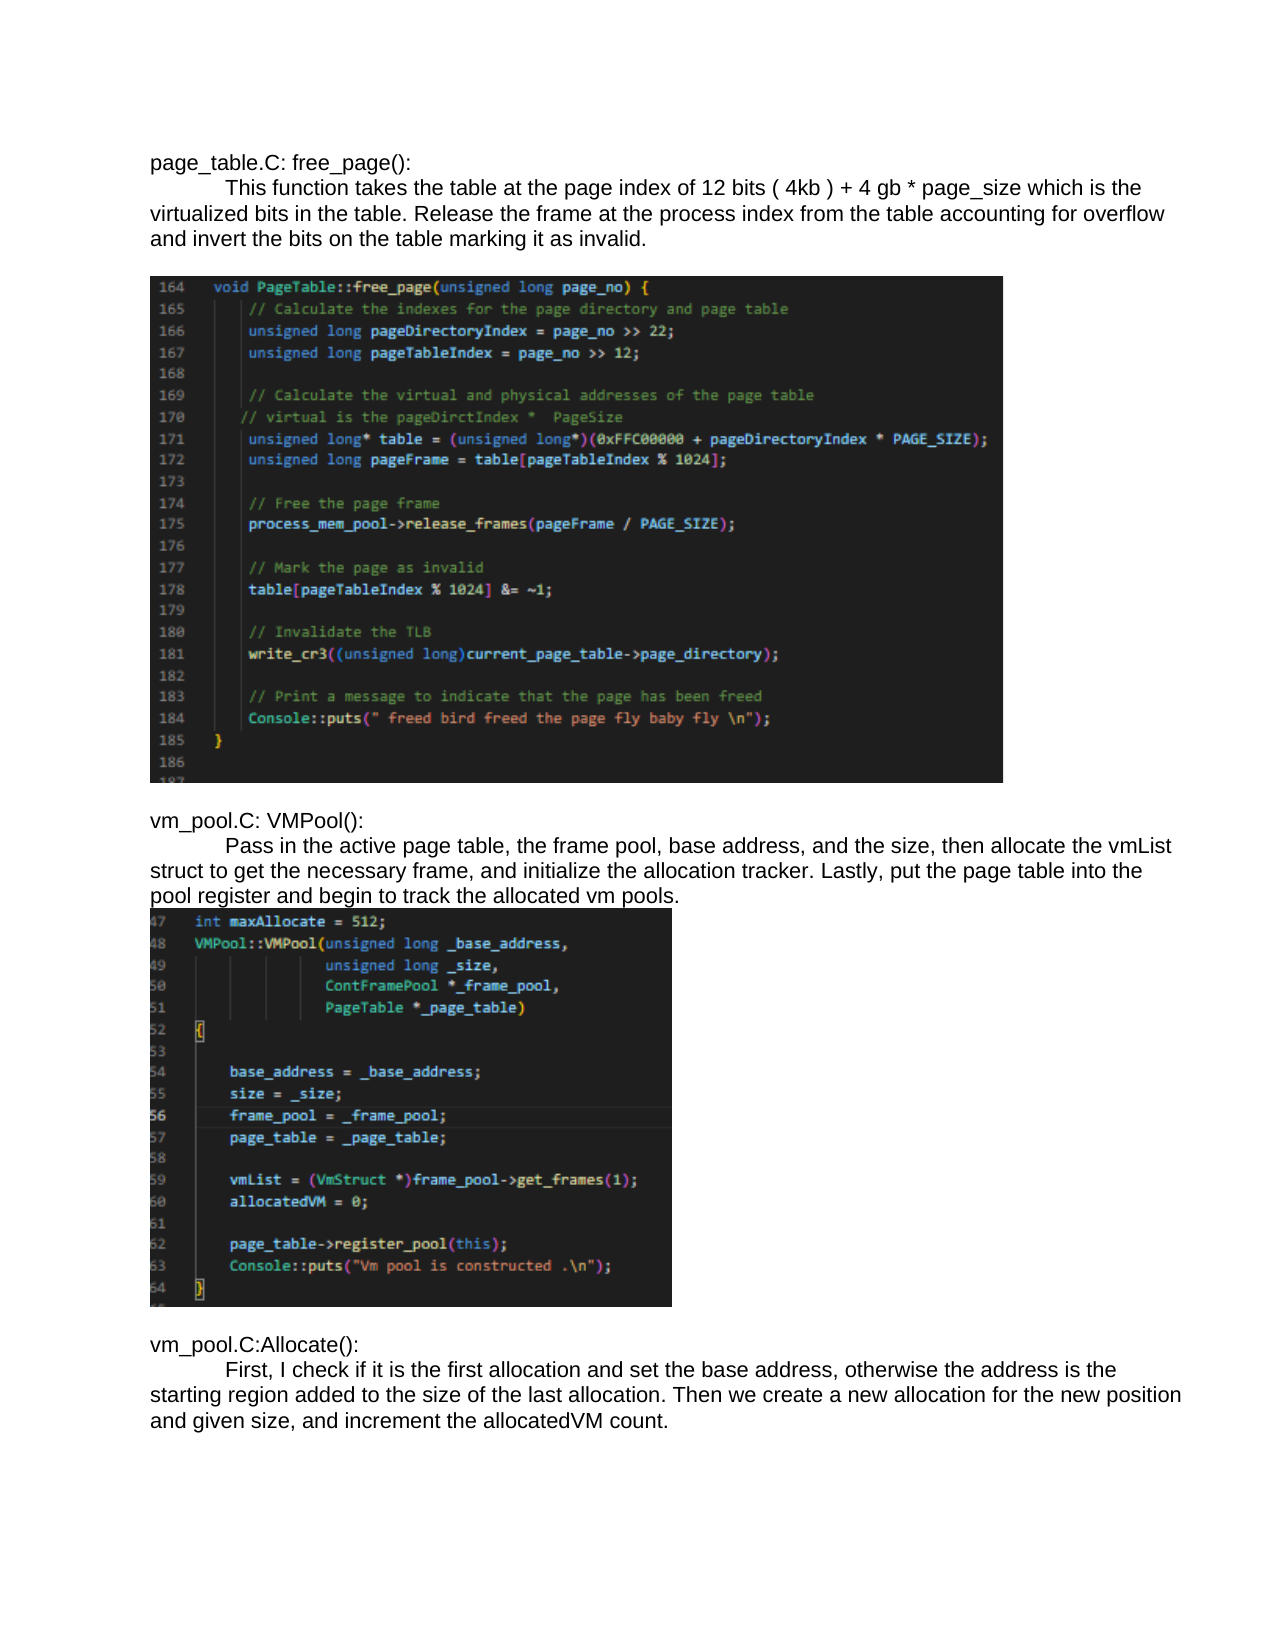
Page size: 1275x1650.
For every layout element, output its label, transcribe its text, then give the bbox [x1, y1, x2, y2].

text First, I check if it is the first allocation and set the base address, otherwise the address is the starting region added to the size of the last allocation. Then we create a new allocation for the new position and given size, and increment the allocatedVM count. [150, 1357, 1191, 1433]
text This function takes the table at the page index of 12 bits ( 4kb ) + 4 gb * page_size which is the virtualized bits in the table. Release the frame at the process index from the table accounting for overflow and invert the bits on the table marking it as invalid. [150, 175, 1191, 251]
text vm_pool.C:Allocate(): [150, 1332, 1191, 1357]
text Pass in the active page table, the frame pool, base address, and the size, then allocate the vmList struct to get the necessary frame, and initialize the allocation tracker. Lastly, put the page table into the pool register and begin to track the allocated vm pools. [150, 833, 1191, 908]
text vm_pool.C: VMPool(): [150, 807, 1191, 833]
text page_table.C: free_page(): [150, 150, 1191, 175]
picture [150, 276, 1004, 783]
picture [150, 908, 672, 1307]
